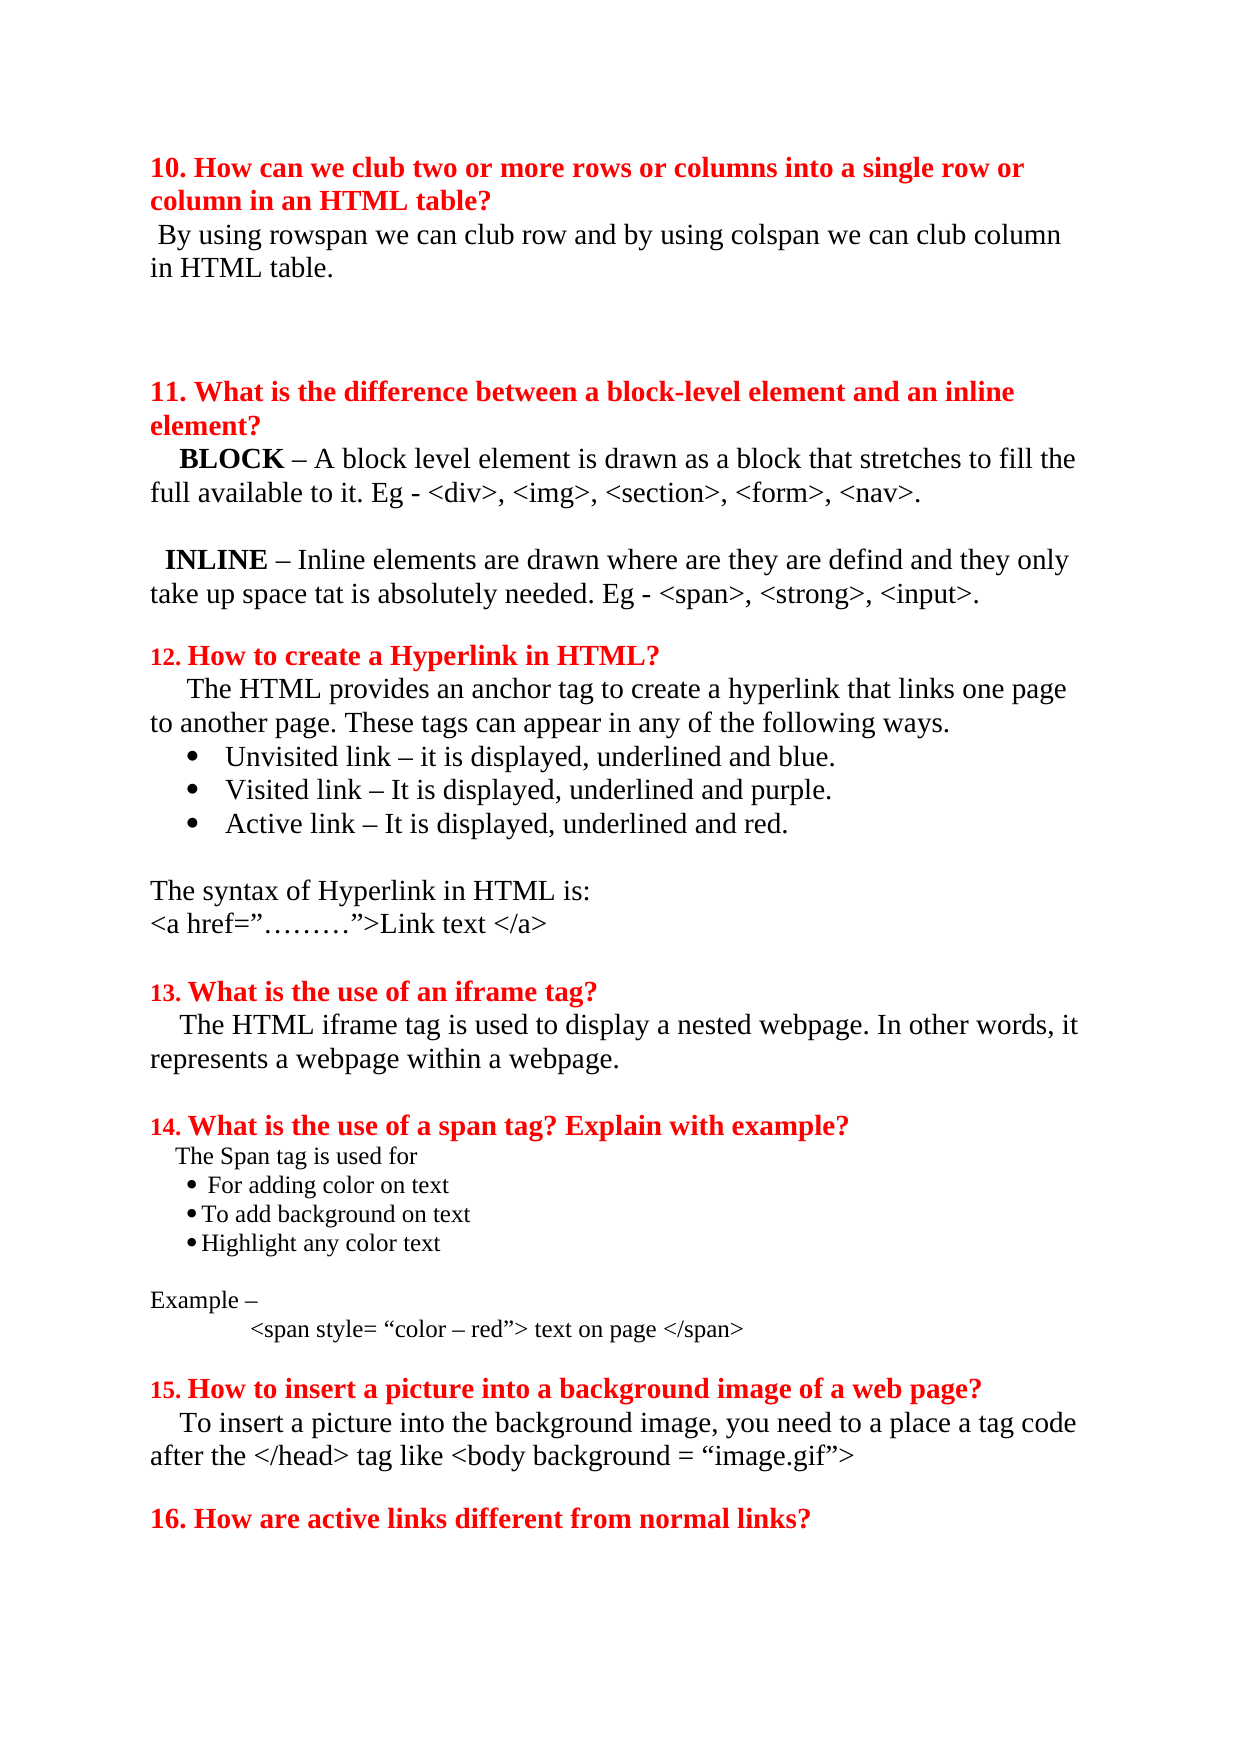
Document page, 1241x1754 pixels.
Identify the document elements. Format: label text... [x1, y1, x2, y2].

text <span style= “color – red”> text on page </span> [150, 1314, 1090, 1343]
text 15. How to insert a picture into a background image of a web page? [150, 1371, 1090, 1405]
text <a href=”………”>Link text </a> [150, 907, 1090, 940]
text 14. What is the use of a span tag? Explain with example? [150, 1108, 1090, 1141]
text BLOCK – A block level element is drawn as a block that stretches to fill the full available to it. Eg - <div>, <img>, <section>, <form>, <nav>. [150, 442, 1090, 509]
text 16. How are active links different from normal links? [150, 1501, 1090, 1534]
text 10. How can we club two or more rows or columns into a single row or column in an HTML table? [150, 150, 1090, 217]
text To insert a picture into the background image, you need to a place a tag code after the </head> tag like <body background = “image.gif”> [150, 1405, 1090, 1472]
text The HTML iframe tag is used to display a nested webpage. In other words, it represents a webpage within a webpage. [150, 1007, 1090, 1074]
text INLINE – Inline elements are drawn where are they are defind and they only take up space tat is absolutely needed. Eg - <span>, <strong>, <input>. [150, 542, 1090, 609]
list Unvisited link – it is displayed, underlined and blue. [187, 739, 1090, 772]
list To add background on text [187, 1199, 1090, 1228]
text By using rowspan we can club row and by using colspan we can club column in HTML table. [150, 217, 1090, 284]
text Example – [150, 1285, 1090, 1314]
list Active link – It is displayed, underlined and red. [187, 806, 1090, 839]
text The HTML provides an anchor tag to create a hyperlink that links one page to another page. These tags can appear in any of the following ways. [150, 672, 1090, 739]
list Highlight any color text [187, 1228, 1090, 1256]
list Visited link – It is displayed, underlined and purple. [187, 772, 1090, 806]
text 13. What is the use of an iframe tag? [150, 974, 1090, 1007]
list For adding color on text [187, 1170, 1090, 1199]
text The syntax of Hyperlink in HTML is: [150, 873, 1090, 907]
text The Span tag is used for [150, 1141, 1090, 1170]
text 12. How to create a Hyperlink in HTML? [150, 638, 1090, 672]
text 11. What is the difference between a block-level element and an inline element? [150, 374, 1090, 442]
